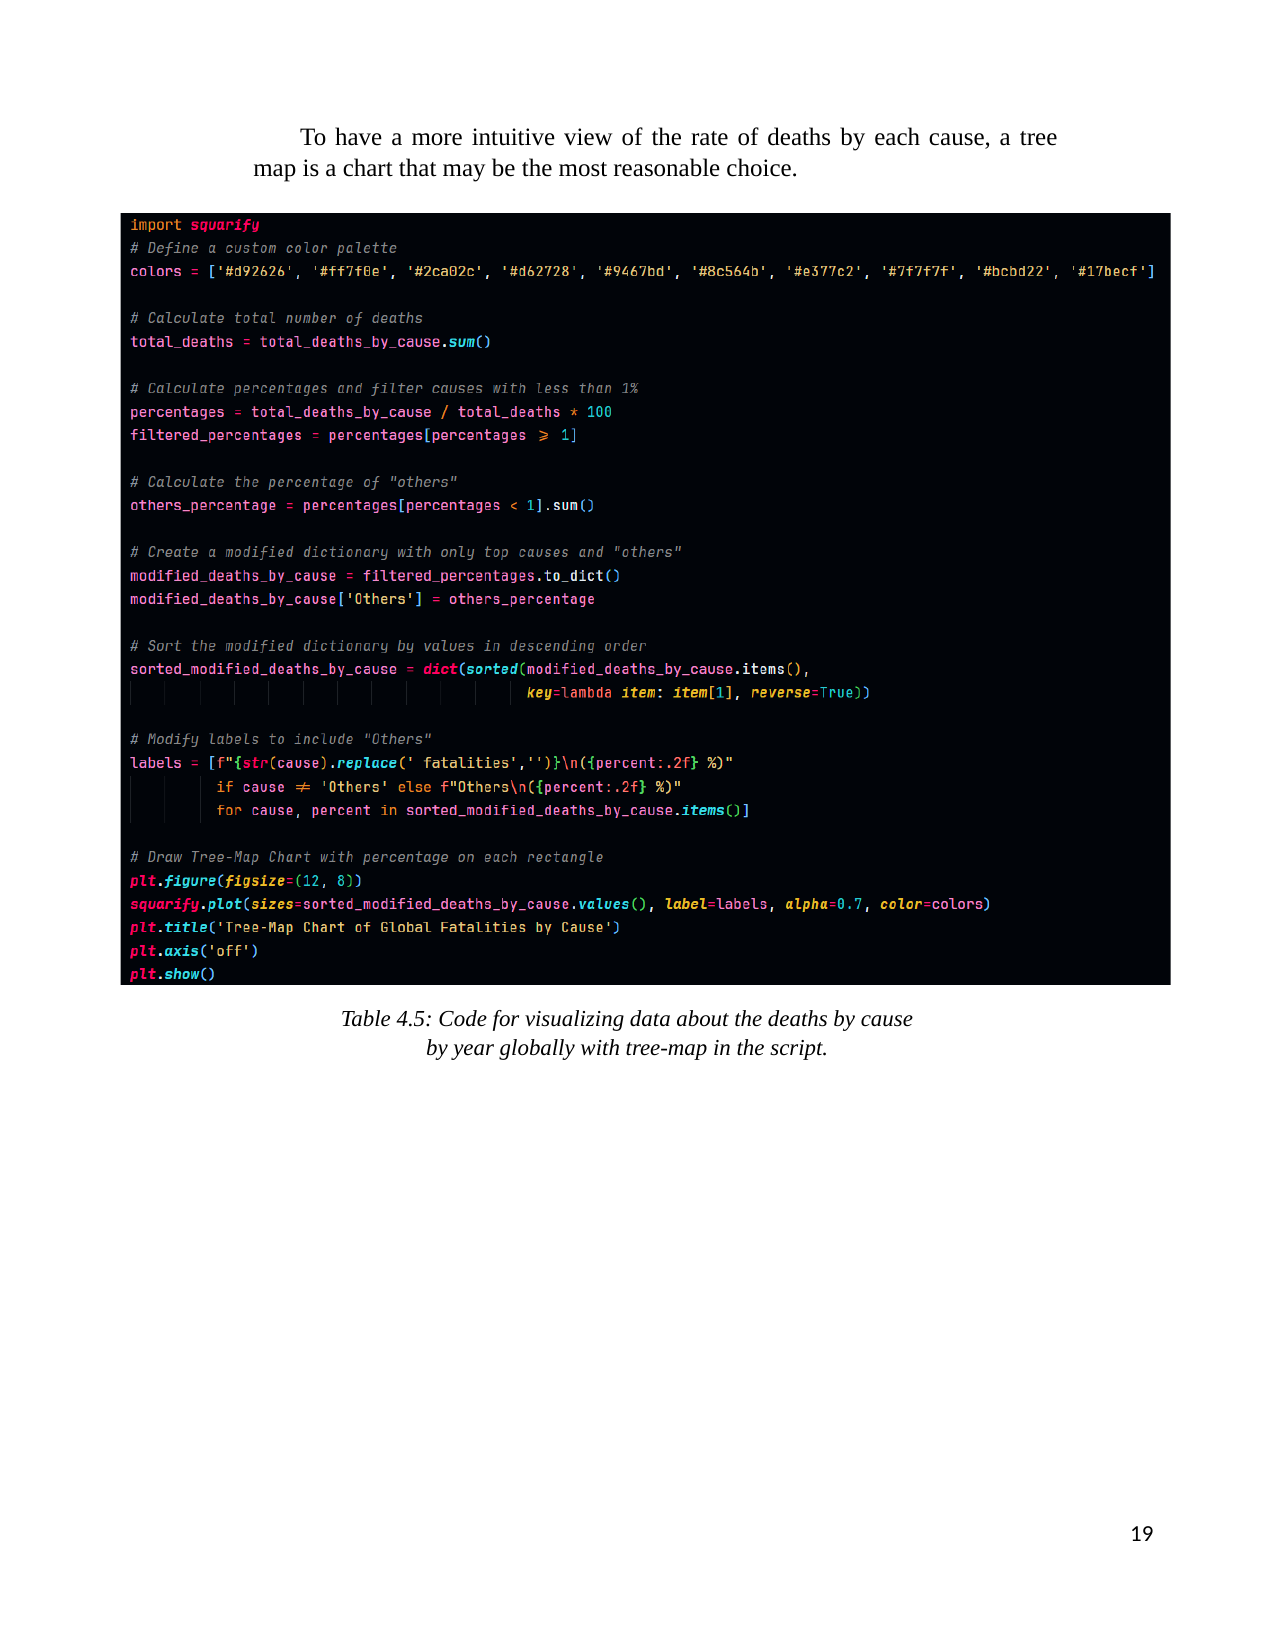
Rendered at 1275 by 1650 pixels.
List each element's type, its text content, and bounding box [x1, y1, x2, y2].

text To have a more intuitive view of the rate of deaths by each cause, a tree map is a chart that may be the most reasonable choice. [253, 122, 1059, 182]
picture [120, 213, 1171, 985]
